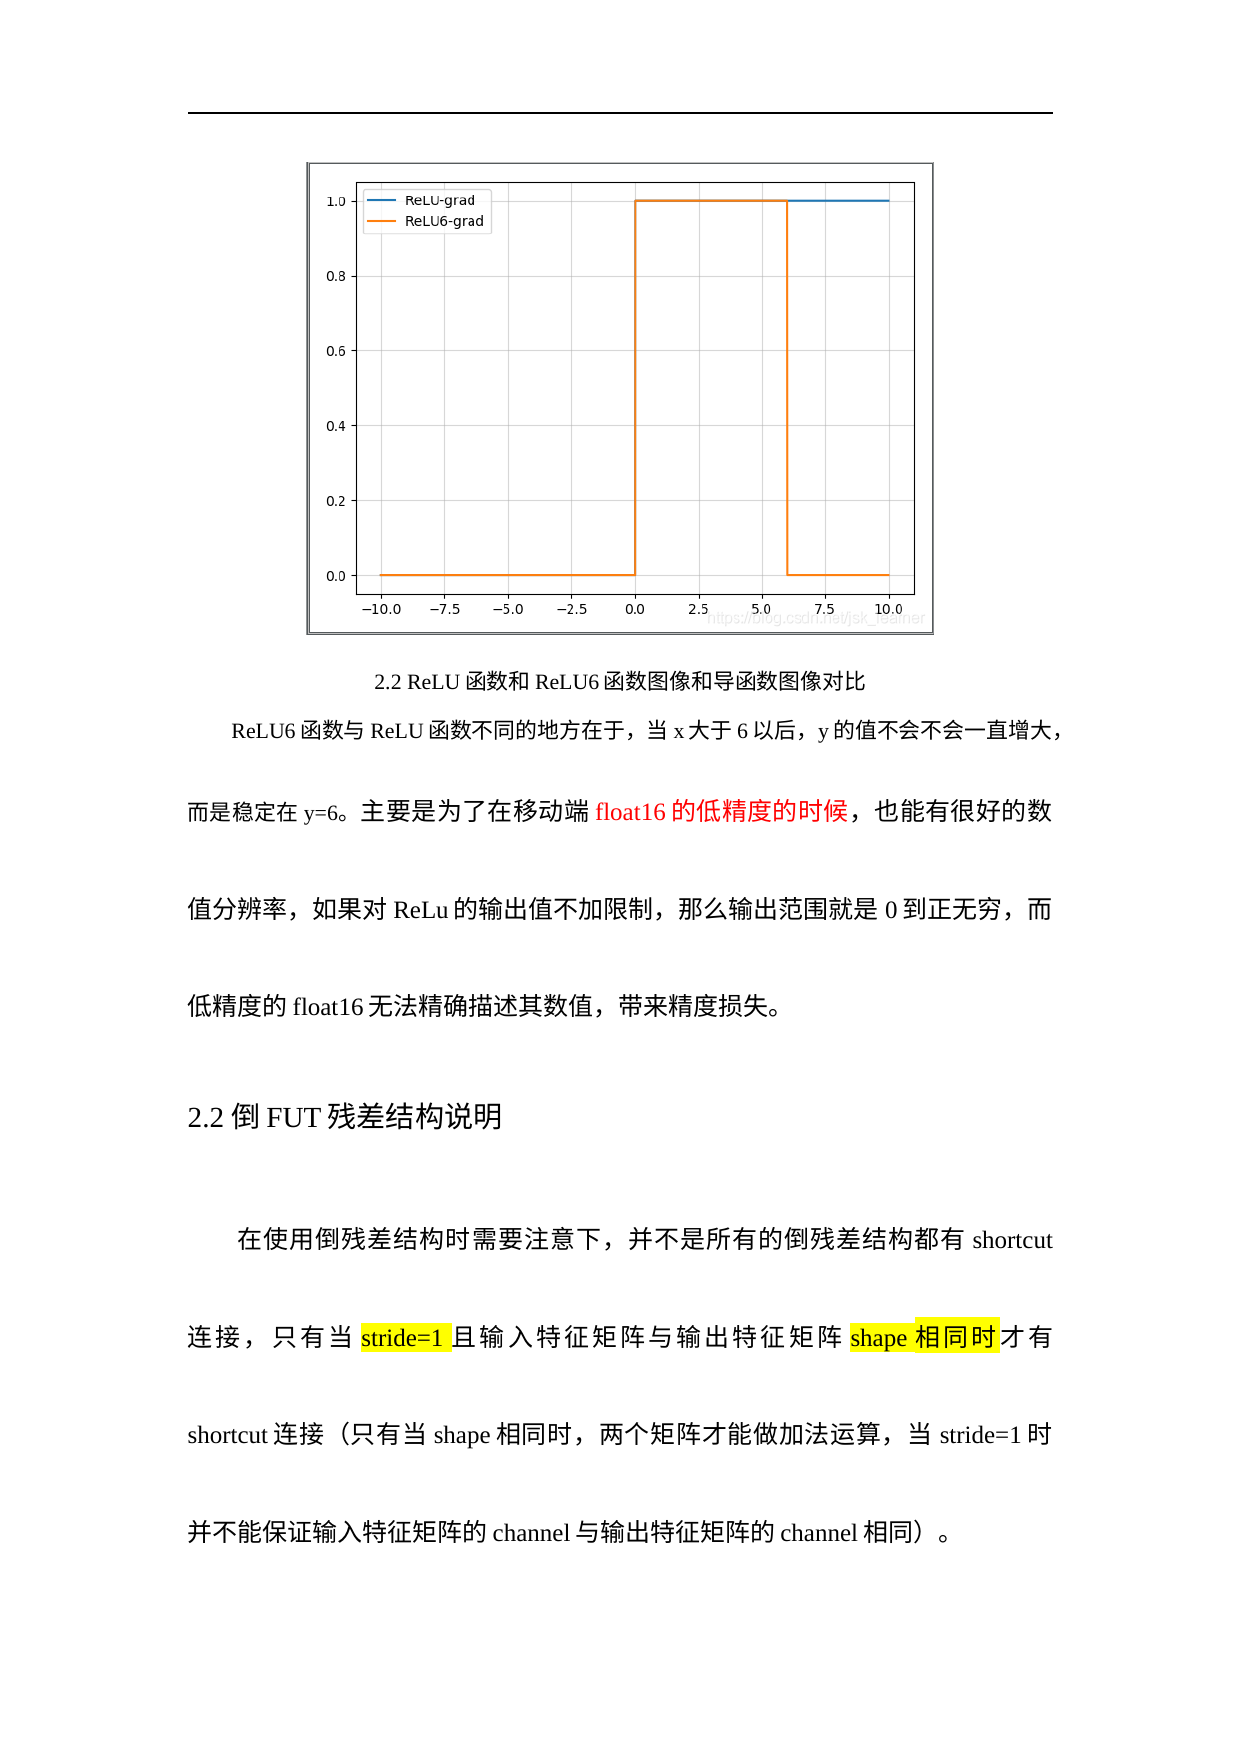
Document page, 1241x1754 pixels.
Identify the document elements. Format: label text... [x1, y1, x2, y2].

text 在使用倒残差结构时需要注意下，并不是所有的倒残差结构都有shortcut连接，只有当stride=1且输入特征矩阵与输出特征矩阵shape相同时才有shortcut连接（只有当shape相同时，两个矩阵才能做加法运算，当stride=1时并不能保证输入特征矩阵的channel与输出特征矩阵的channel相同）。 [187, 1205, 1053, 1563]
picture [306, 162, 934, 635]
text 2.2 ReLU函数和ReLU6函数图像和导函数图像对比 [187, 664, 1053, 696]
subtitle 2.2 倒FUT残差结构说明 [187, 1082, 1053, 1147]
text ReLU6函数与ReLU函数不同的地方在于，当x大于6以后，y的值不会不会一直增大，而是稳定在y=6。主要是为了在移动端float16的低精度的时候，也能有很好的数值分辨率，如果对ReLu的输出值不加限制，那么输出范围就是0到正无穷，而低精度的float16无法精确描述其数值，带来精度损失。 [187, 712, 1053, 1037]
